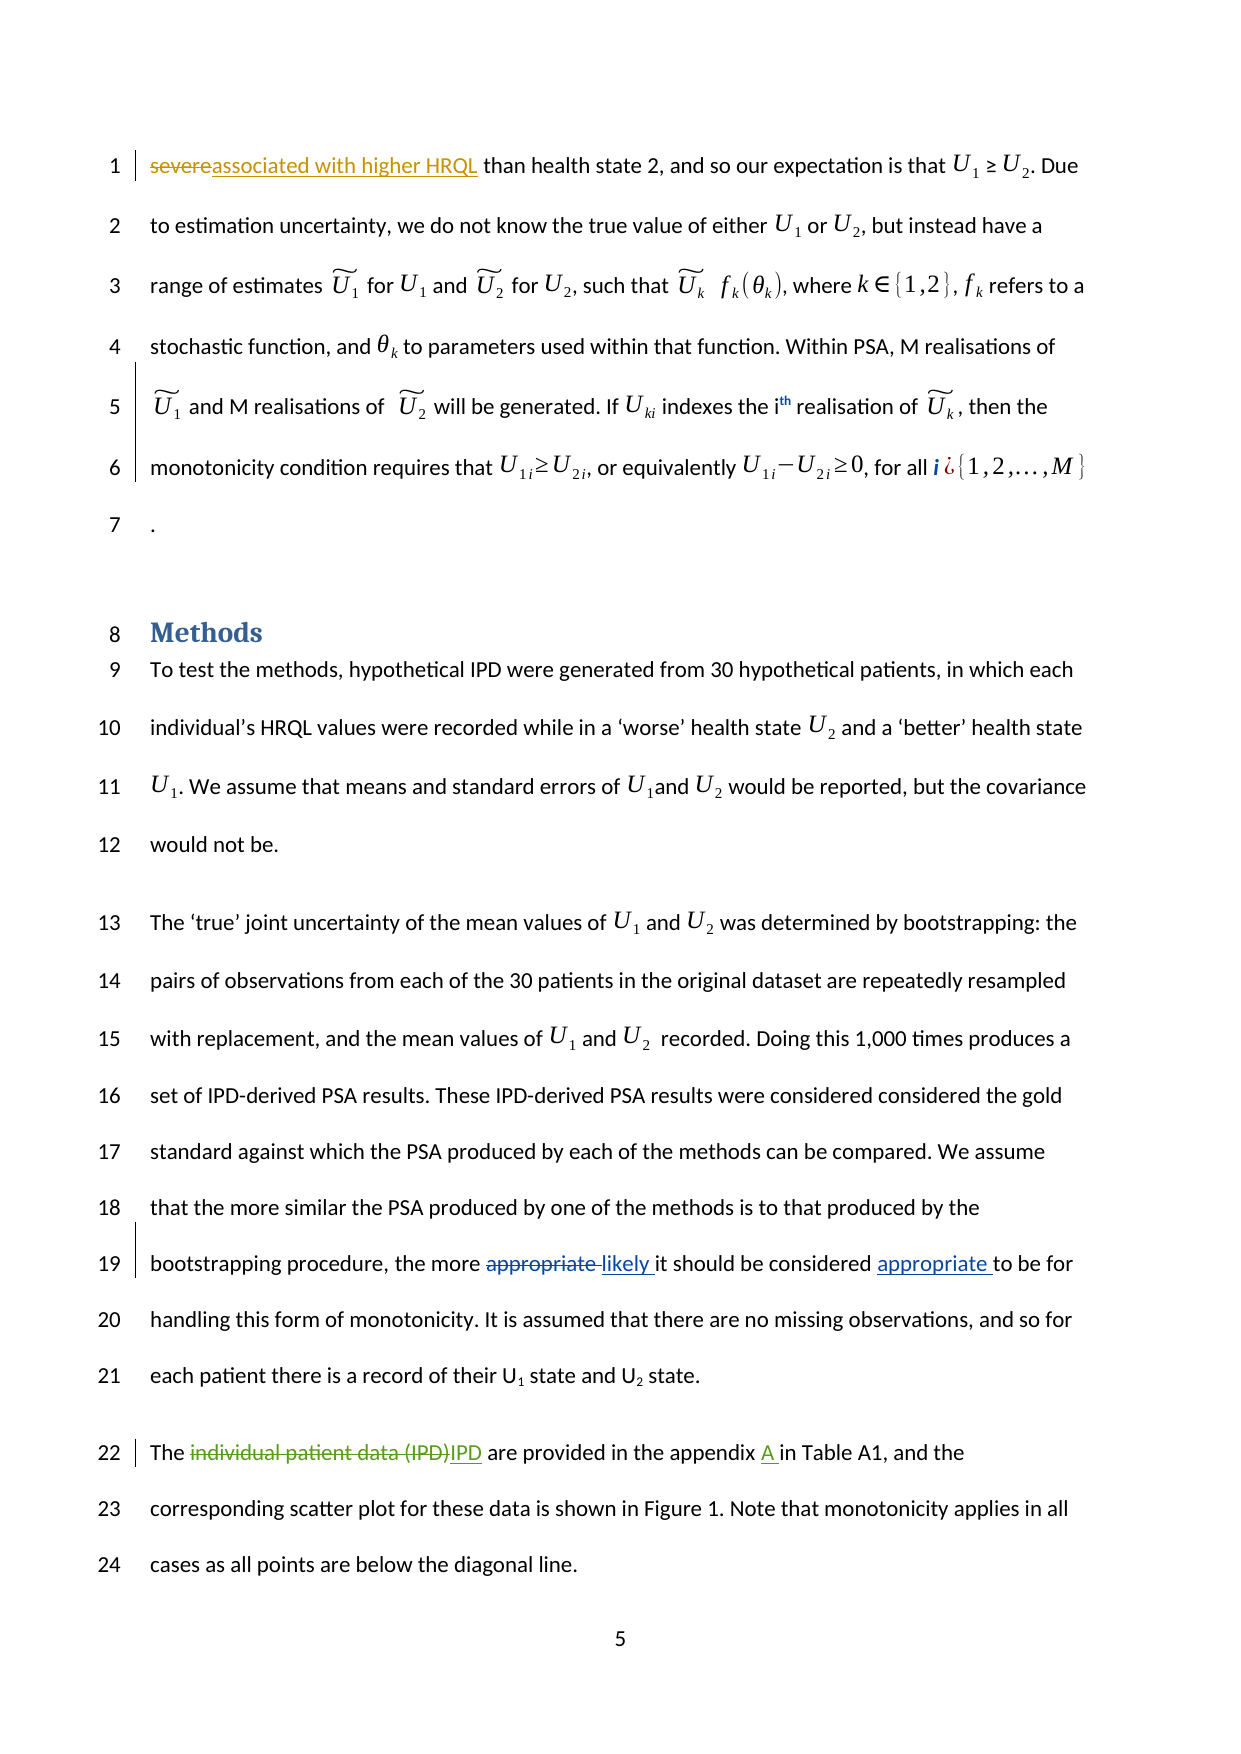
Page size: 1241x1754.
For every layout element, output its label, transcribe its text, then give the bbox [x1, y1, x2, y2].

text To test the methods, hypothetical IPD were generated from 30 hypothetical patients, in which each individual’s HRQL values were recorded while in a ‘worse’ health state and a ‘better’ health state . We assume that means and standard errors of and would be reported, but the covariance would not be. [150, 655, 1090, 858]
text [150, 150, 1090, 538]
subtitle Methods [150, 616, 1090, 650]
text The are provided in the appendix in Table A1, and the corresponding scatter plot for these data is shown in Figure 1. Note that monotonicity applies in all cases as all points are below the diagonal line. [150, 1438, 1090, 1579]
text The ‘true’ joint uncertainty of the mean values of and was determined by bootstrapping: the pairs of observations from each of the 30 patients in the original dataset are repeatedly resampled with replacement, and the mean values of and recorded. Doing this 1,000 times produces a set of IPD-derived PSA results. These IPD-derived PSA results were considered considered the gold standard against which the PSA produced by each of the methods can be compared. We assume that the more similar the PSA produced by one of the methods is to that produced by the bootstrapping procedure, the more it should be considered to be for handling this form of monotonicity. It is assumed that there are no missing observations, and so for each patient there is a record of their U1 state and U2 state. [150, 907, 1090, 1390]
